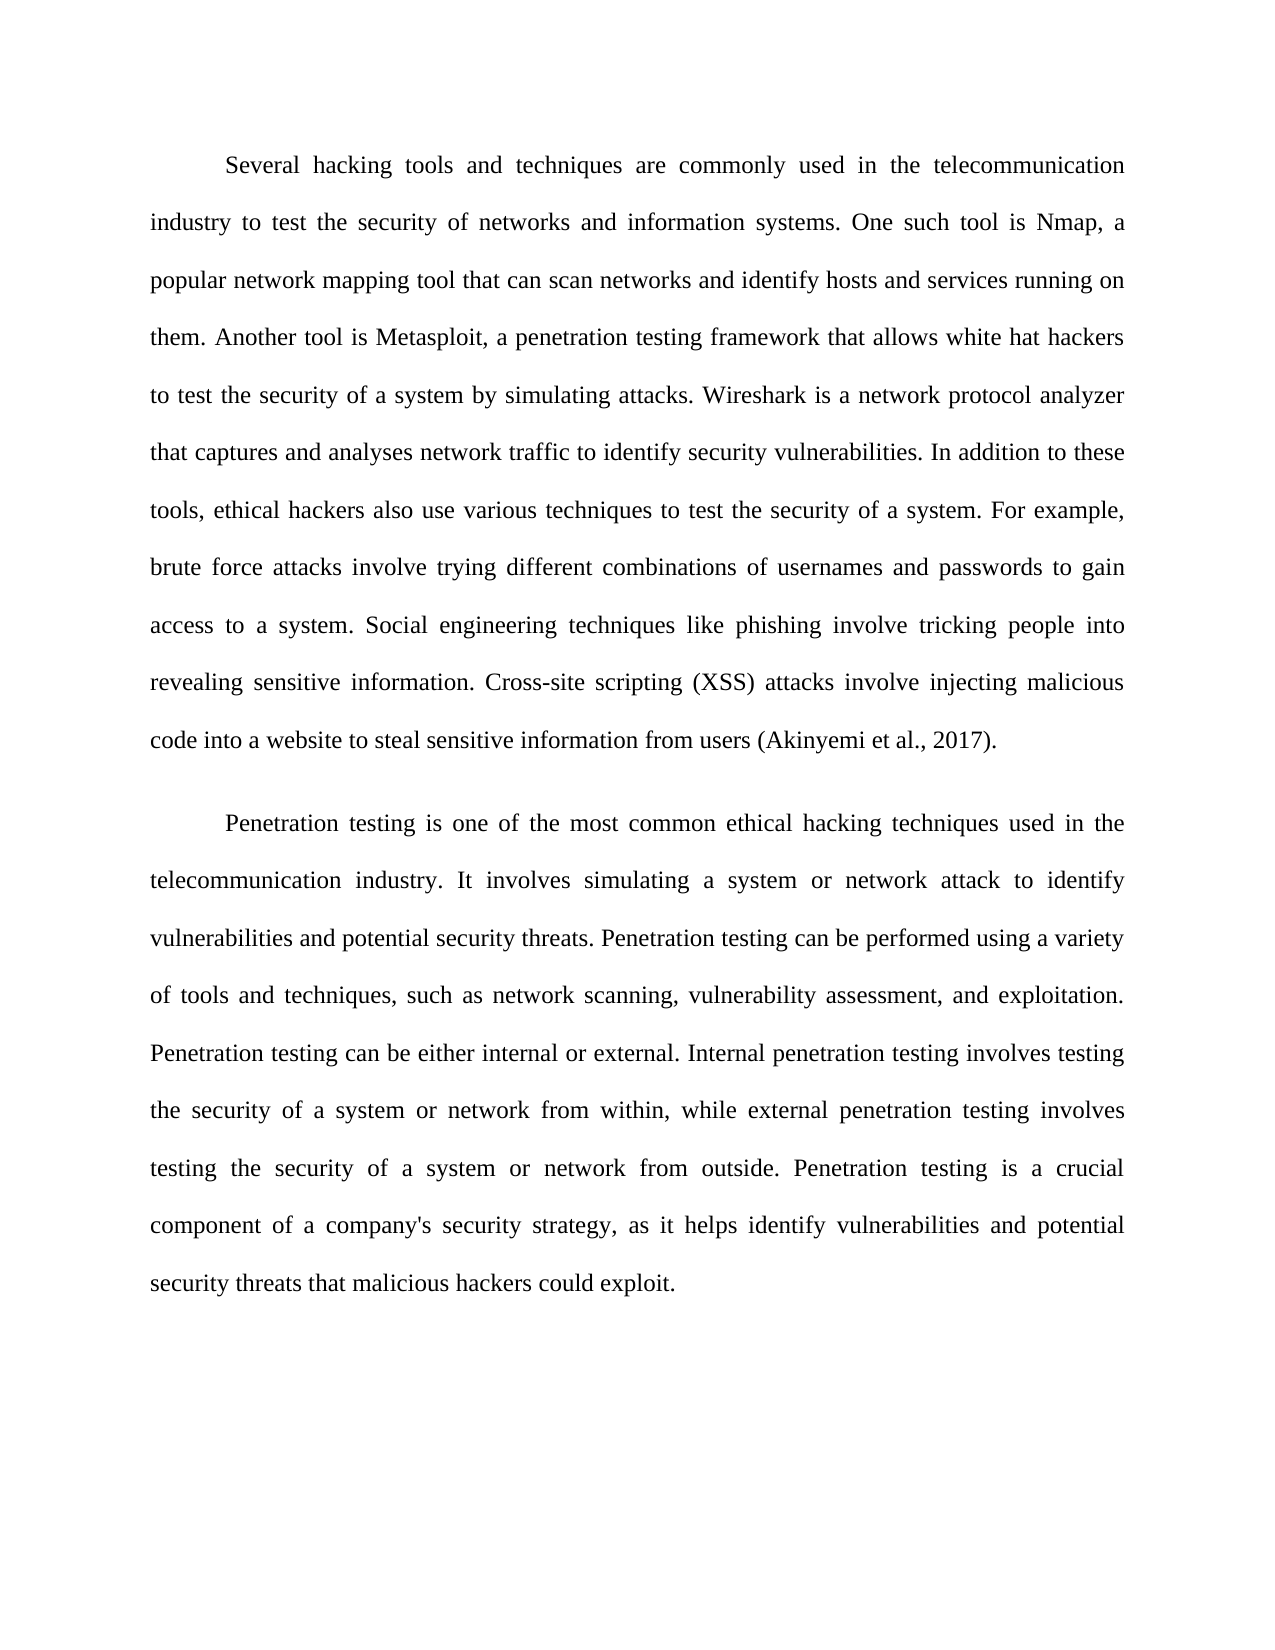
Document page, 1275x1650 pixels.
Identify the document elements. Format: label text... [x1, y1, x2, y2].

text Penetration testing is one of the most common ethical hacking techniques used in the telecommunication industry. It involves simulating a system or network attack to identify vulnerabilities and potential security threats. Penetration testing can be performed using a variety of tools and techniques, such as network scanning, vulnerability assessment, and exploitation. Penetration testing can be either internal or external. Internal penetration testing involves testing the security of a system or network from within, while external penetration testing involves testing the security of a system or network from outside. Penetration testing is a crucial component of a company's security strategy, as it helps identify vulnerabilities and potential security threats that malicious hackers could exploit. [150, 808, 1126, 1296]
text Several hacking tools and techniques are commonly used in the telecommunication industry to test the security of networks and information systems. One such tool is Nmap, a popular network mapping tool that can scan networks and identify hosts and services running on them. Another tool is Metasploit, a penetration testing framework that allows white hat hackers to test the security of a system by simulating attacks. Wireshark is a network protocol analyzer that captures and analyses network traffic to identify security vulnerabilities. In addition to these tools, ethical hackers also use various techniques to test the security of a system. For example, brute force attacks involve trying different combinations of usernames and passwords to gain access to a system. Social engineering techniques like phishing involve tricking people into revealing sensitive information. Cross-site scripting (XSS) attacks involve injecting malicious code into a website to steal sensitive information from users (Akinyemi et al., 2017). [150, 150, 1126, 754]
